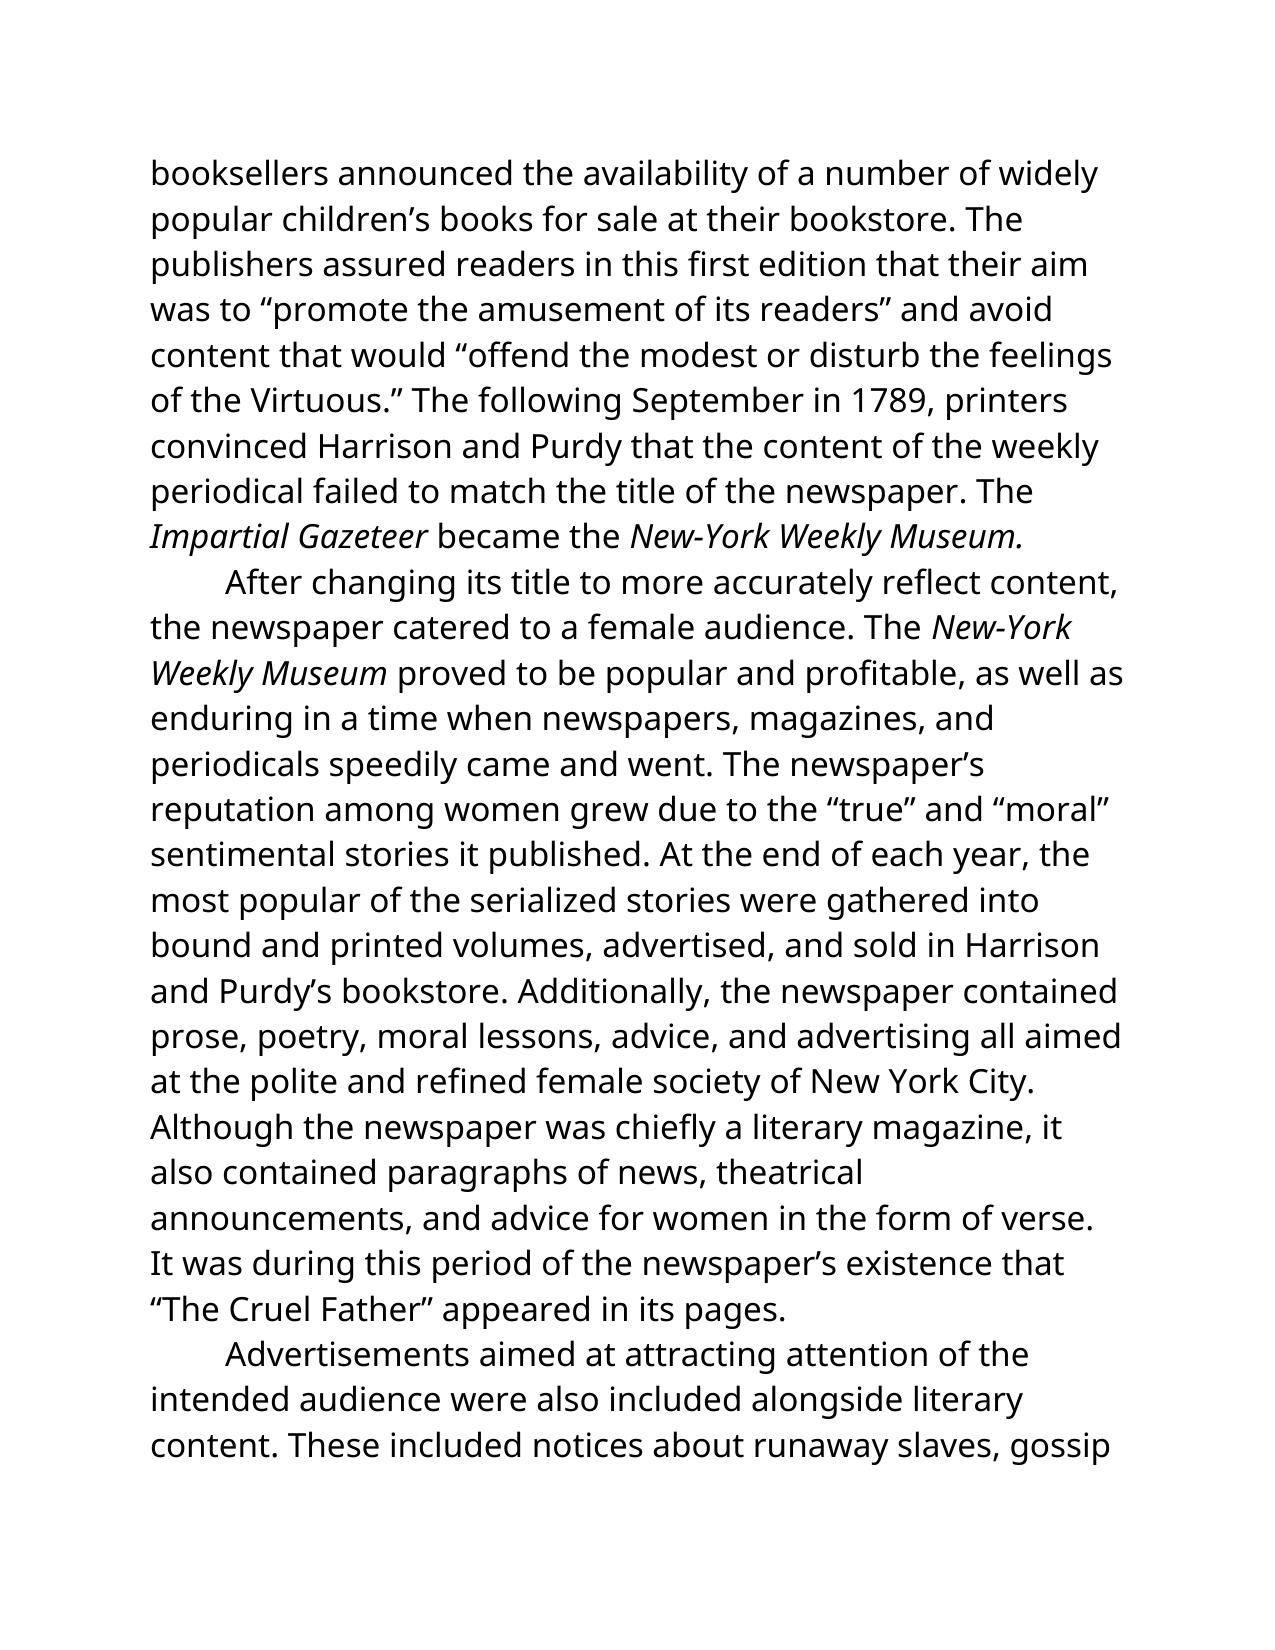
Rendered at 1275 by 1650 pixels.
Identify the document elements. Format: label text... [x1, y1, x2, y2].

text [150, 150, 1125, 559]
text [150, 1331, 1125, 1467]
text After changing its title to more accurately reflect content, the newspaper catered to a female audience. The New-York Weekly Museum proved to be popular and profitable, as well as enduring in a time when newspapers, magazines, and periodicals speedily came and went. The newspaper’s reputation among women grew due to the “true” and “moral” sentimental stories it published. At the end of each year, the most popular of the serialized stories were gathered into bound and printed volumes, advertised, and sold in Harrison and Purdy’s bookstore. Additionally, the newspaper contained prose, poetry, moral lessons, advice, and advertising all aimed at the polite and refined female society of New York City. Although the newspaper was chiefly a literary magazine, it also contained paragraphs of news, theatrical announcements, and advice for women in the form of verse. It was during this period of the newspaper’s existence that “The Cruel Father” appeared in its pages. [150, 559, 1125, 1331]
